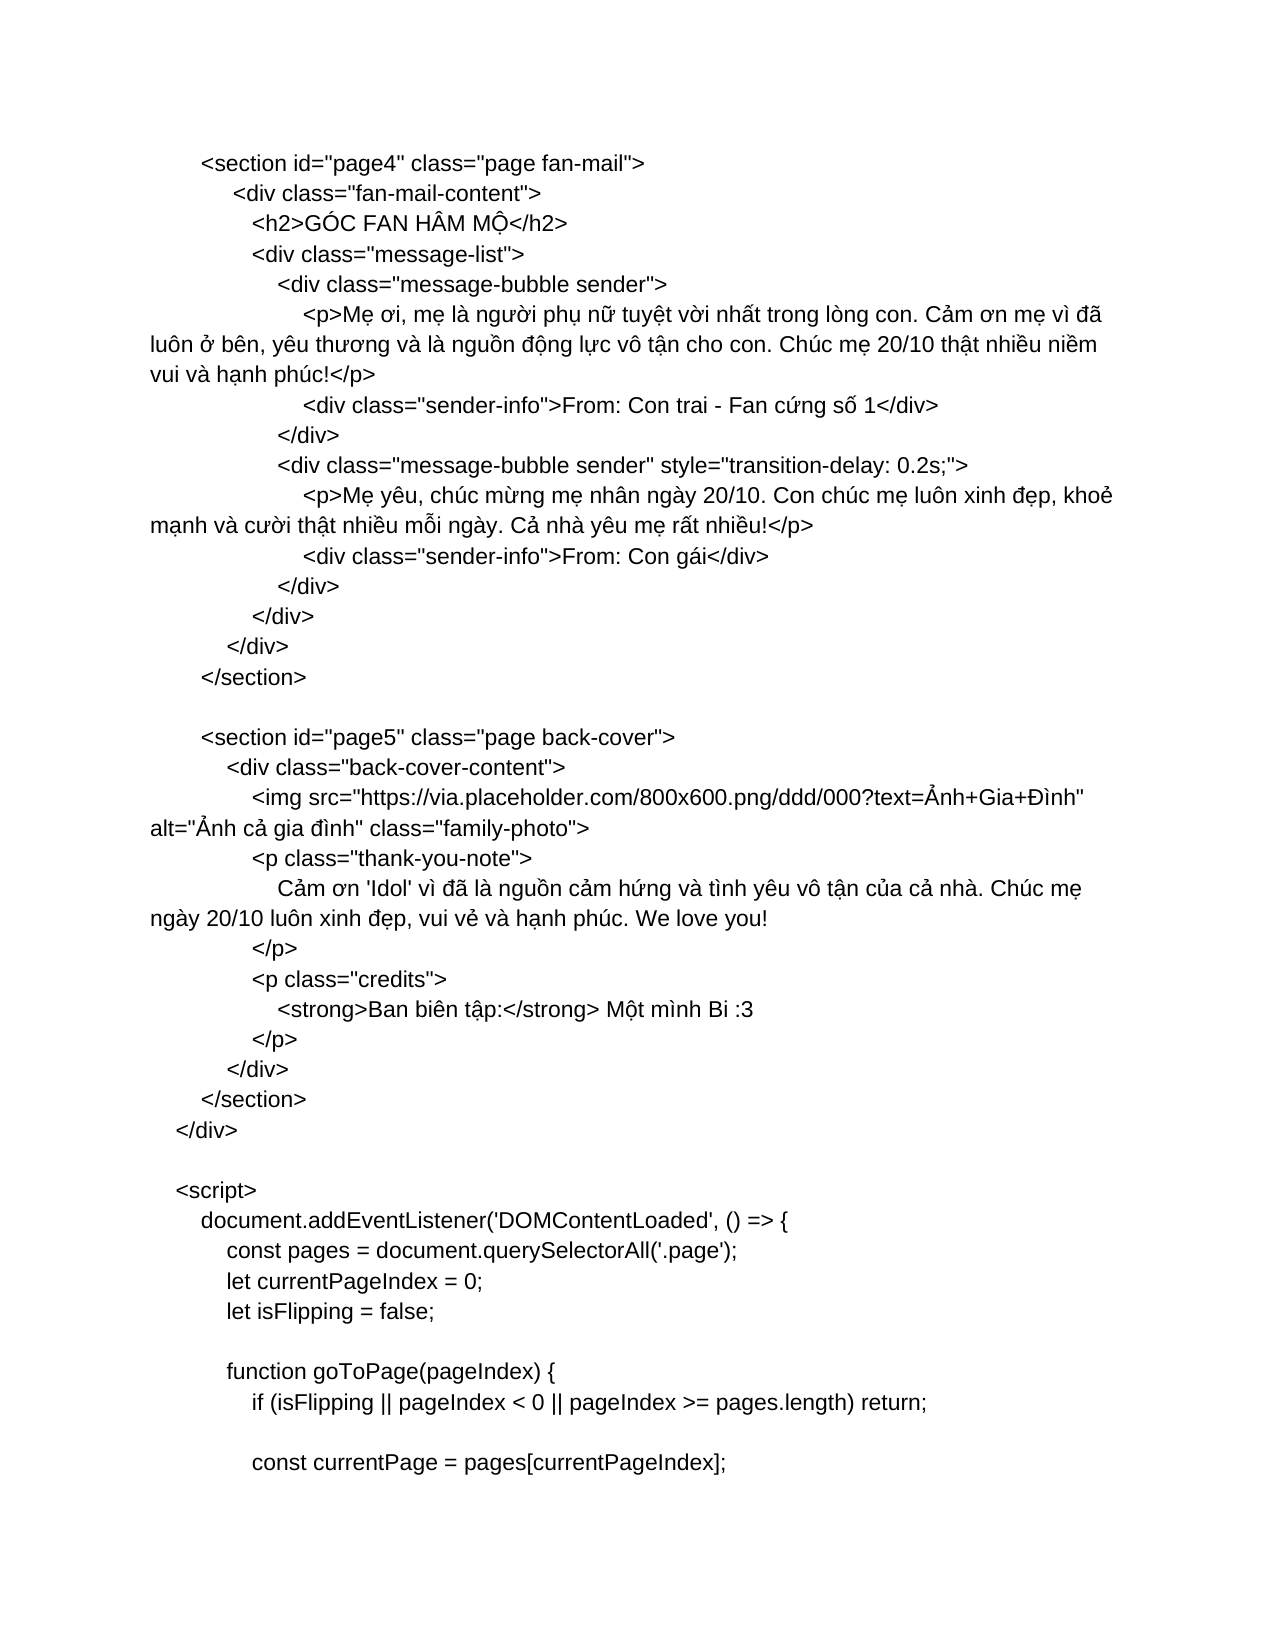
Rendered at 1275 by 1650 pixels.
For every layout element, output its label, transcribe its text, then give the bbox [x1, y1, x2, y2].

text </section> [150, 663, 1125, 690]
text </div> [150, 1056, 1125, 1083]
text </div> [150, 1117, 1125, 1143]
text <p class="credits"> [150, 966, 1125, 992]
text </p> [150, 1026, 1125, 1052]
text <section id="page4" class="page fan-mail"> [150, 150, 1125, 176]
text </div> [150, 633, 1125, 660]
text <img src="https://via.placeholder.com/800x600.png/ddd/000?text=Ảnh+Gia+Đình" alt="Ảnh cả gia đình" class="family-photo"> [150, 784, 1125, 841]
text </p> [150, 935, 1125, 962]
text const pages = document.querySelectorAll('.page'); [150, 1237, 1125, 1264]
text document.addEventListener('DOMContentLoaded', () => { [150, 1207, 1125, 1234]
text Cảm ơn 'Idol' vì đã là nguồn cảm hứng và tình yêu vô tận của cả nhà. Chúc mẹ ngày 20/10 luôn xinh đẹp, vui vẻ và hạnh phúc. We love you! [150, 875, 1125, 932]
text <div class="message-bubble sender" style="transition-delay: 0.2s;"> [150, 452, 1125, 478]
text <strong>Ban biên tập:</strong> Một mình Bi :3 [150, 996, 1125, 1022]
text <p>Mẹ ơi, mẹ là người phụ nữ tuyệt vời nhất trong lòng con. Cảm ơn mẹ vì đã luôn ở bên, yêu thương và là nguồn động lực vô tận cho con. Chúc mẹ 20/10 thật nhiều niềm vui và hạnh phúc!</p> [150, 301, 1125, 388]
text if (isFlipping || pageIndex < 0 || pageIndex >= pages.length) return; [150, 1388, 1125, 1415]
text <p class="thank-you-note"> [150, 845, 1125, 871]
text <div class="message-bubble sender"> [150, 271, 1125, 297]
text const currentPage = pages[currentPageIndex]; [150, 1449, 1125, 1475]
text <div class="message-list"> [150, 241, 1125, 267]
text </div> [150, 603, 1125, 629]
text </section> [150, 1086, 1125, 1113]
text <p>Mẹ yêu, chúc mừng mẹ nhân ngày 20/10. Con chúc mẹ luôn xinh đẹp, khoẻ mạnh và cười thật nhiều mỗi ngày. Cả nhà yêu mẹ rất nhiều!</p> [150, 482, 1125, 539]
text let isFlipping = false; [150, 1298, 1125, 1324]
text <h2>GÓC FAN HÂM MỘ</h2> [150, 210, 1125, 237]
text </div> [150, 422, 1125, 448]
text <script> [150, 1177, 1125, 1203]
text <section id="page5" class="page back-cover"> [150, 724, 1125, 750]
text </div> [150, 573, 1125, 599]
text <div class="sender-info">From: Con gái</div> [150, 543, 1125, 569]
text let currentPageIndex = 0; [150, 1268, 1125, 1294]
text <div class="back-cover-content"> [150, 754, 1125, 781]
text function goToPage(pageIndex) { [150, 1358, 1125, 1385]
text <div class="sender-info">From: Con trai - Fan cứng số 1</div> [150, 392, 1125, 418]
text <div class="fan-mail-content"> [150, 180, 1125, 207]
